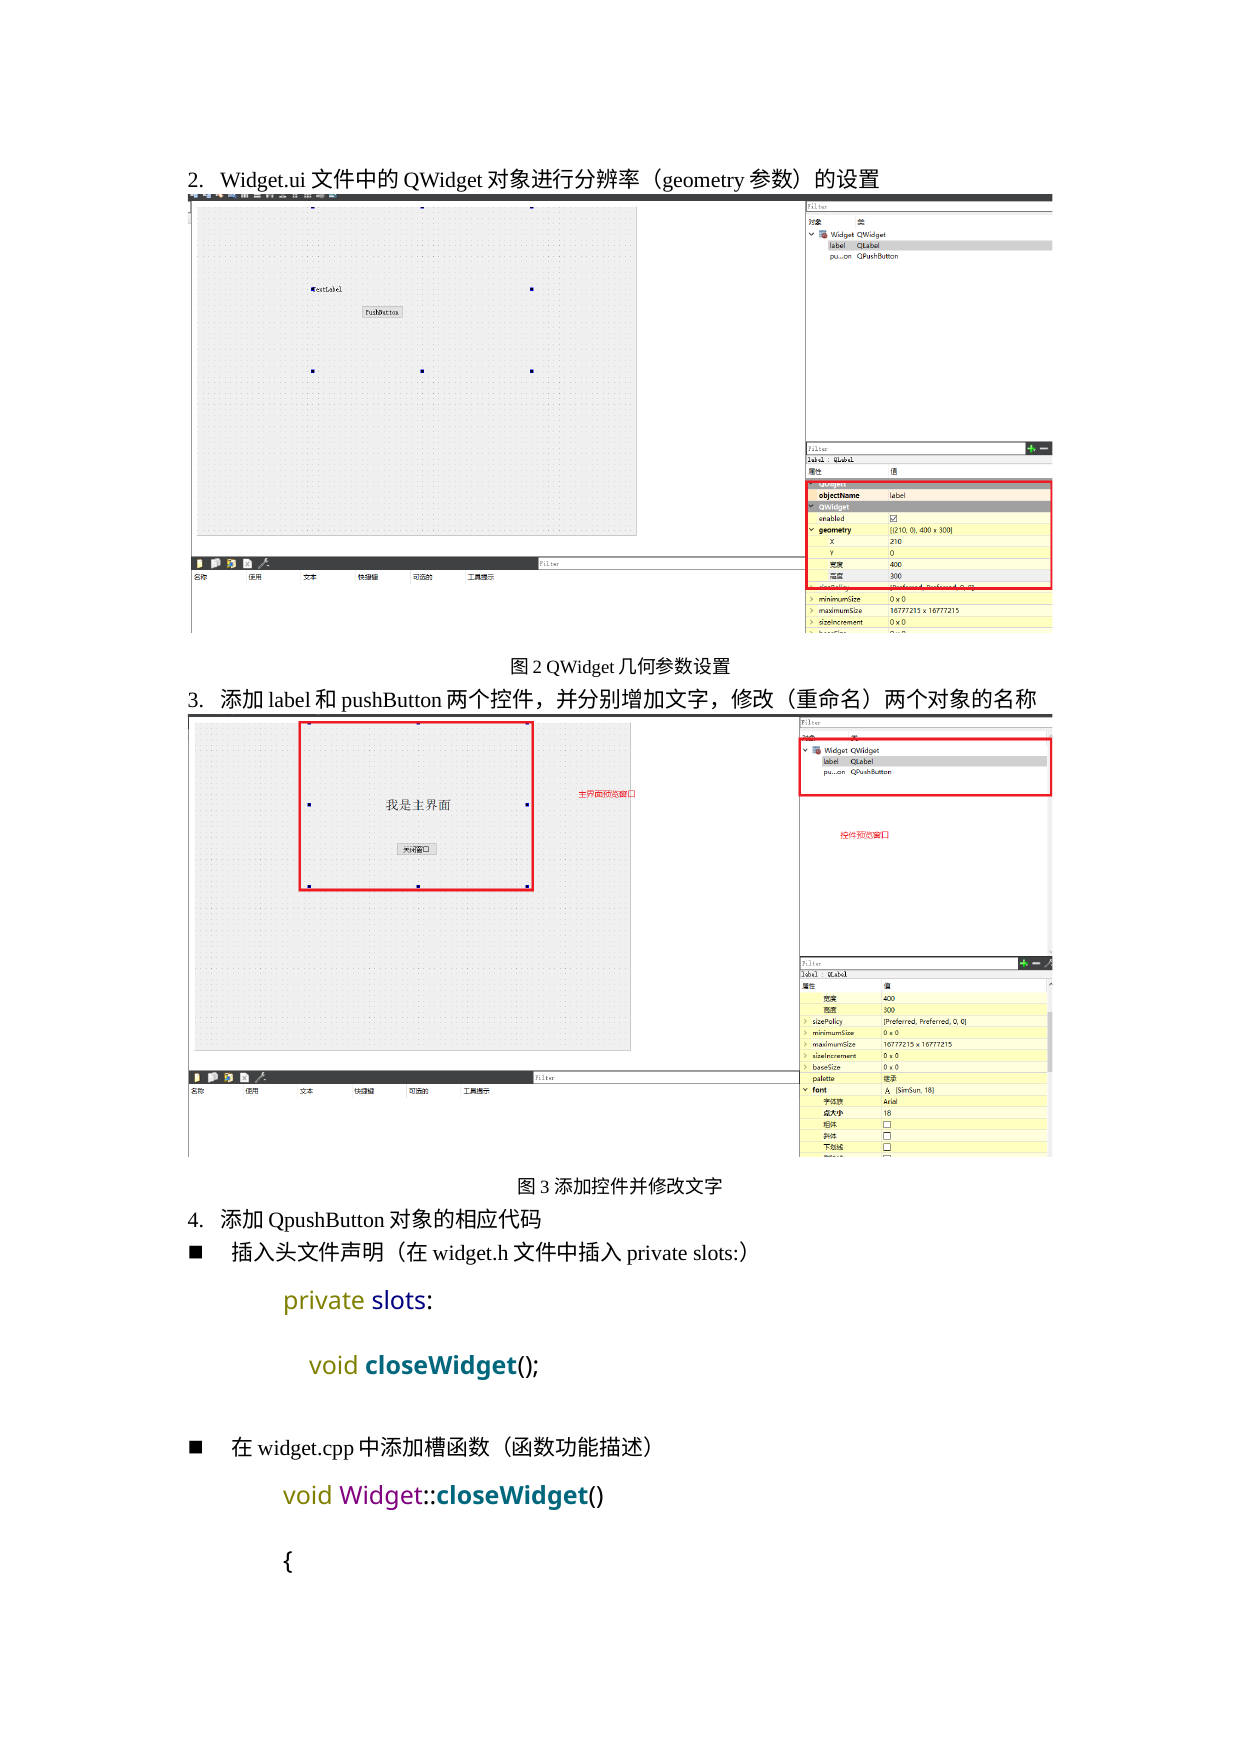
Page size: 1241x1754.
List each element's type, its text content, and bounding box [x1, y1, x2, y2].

list 在widget.cpp中添加槽函数（函数功能描述） [187, 1429, 1053, 1462]
list 添加label和pushButton两个控件，并分别增加文字，修改（重命名）两个对象的名称 [187, 682, 1053, 714]
picture [187, 714, 1053, 1157]
text private slots: [187, 1267, 1053, 1332]
list 图2 QWidget几何参数设置 [187, 649, 1053, 682]
text { [187, 1527, 1053, 1592]
picture [187, 194, 1053, 633]
text void Widget::closeWidget() [187, 1462, 1053, 1527]
list 图3 添加控件并修改文字 [187, 1169, 1053, 1202]
list 插入头文件声明（在widget.h文件中插入private slots:） [187, 1234, 1053, 1267]
list 添加QpushButton对象的相应代码 [187, 1202, 1053, 1234]
list Widget.ui 文件中的QWidget对象进行分辨率（geometry参数）的设置 [187, 162, 1053, 194]
text void closeWidget(); [187, 1332, 1053, 1397]
